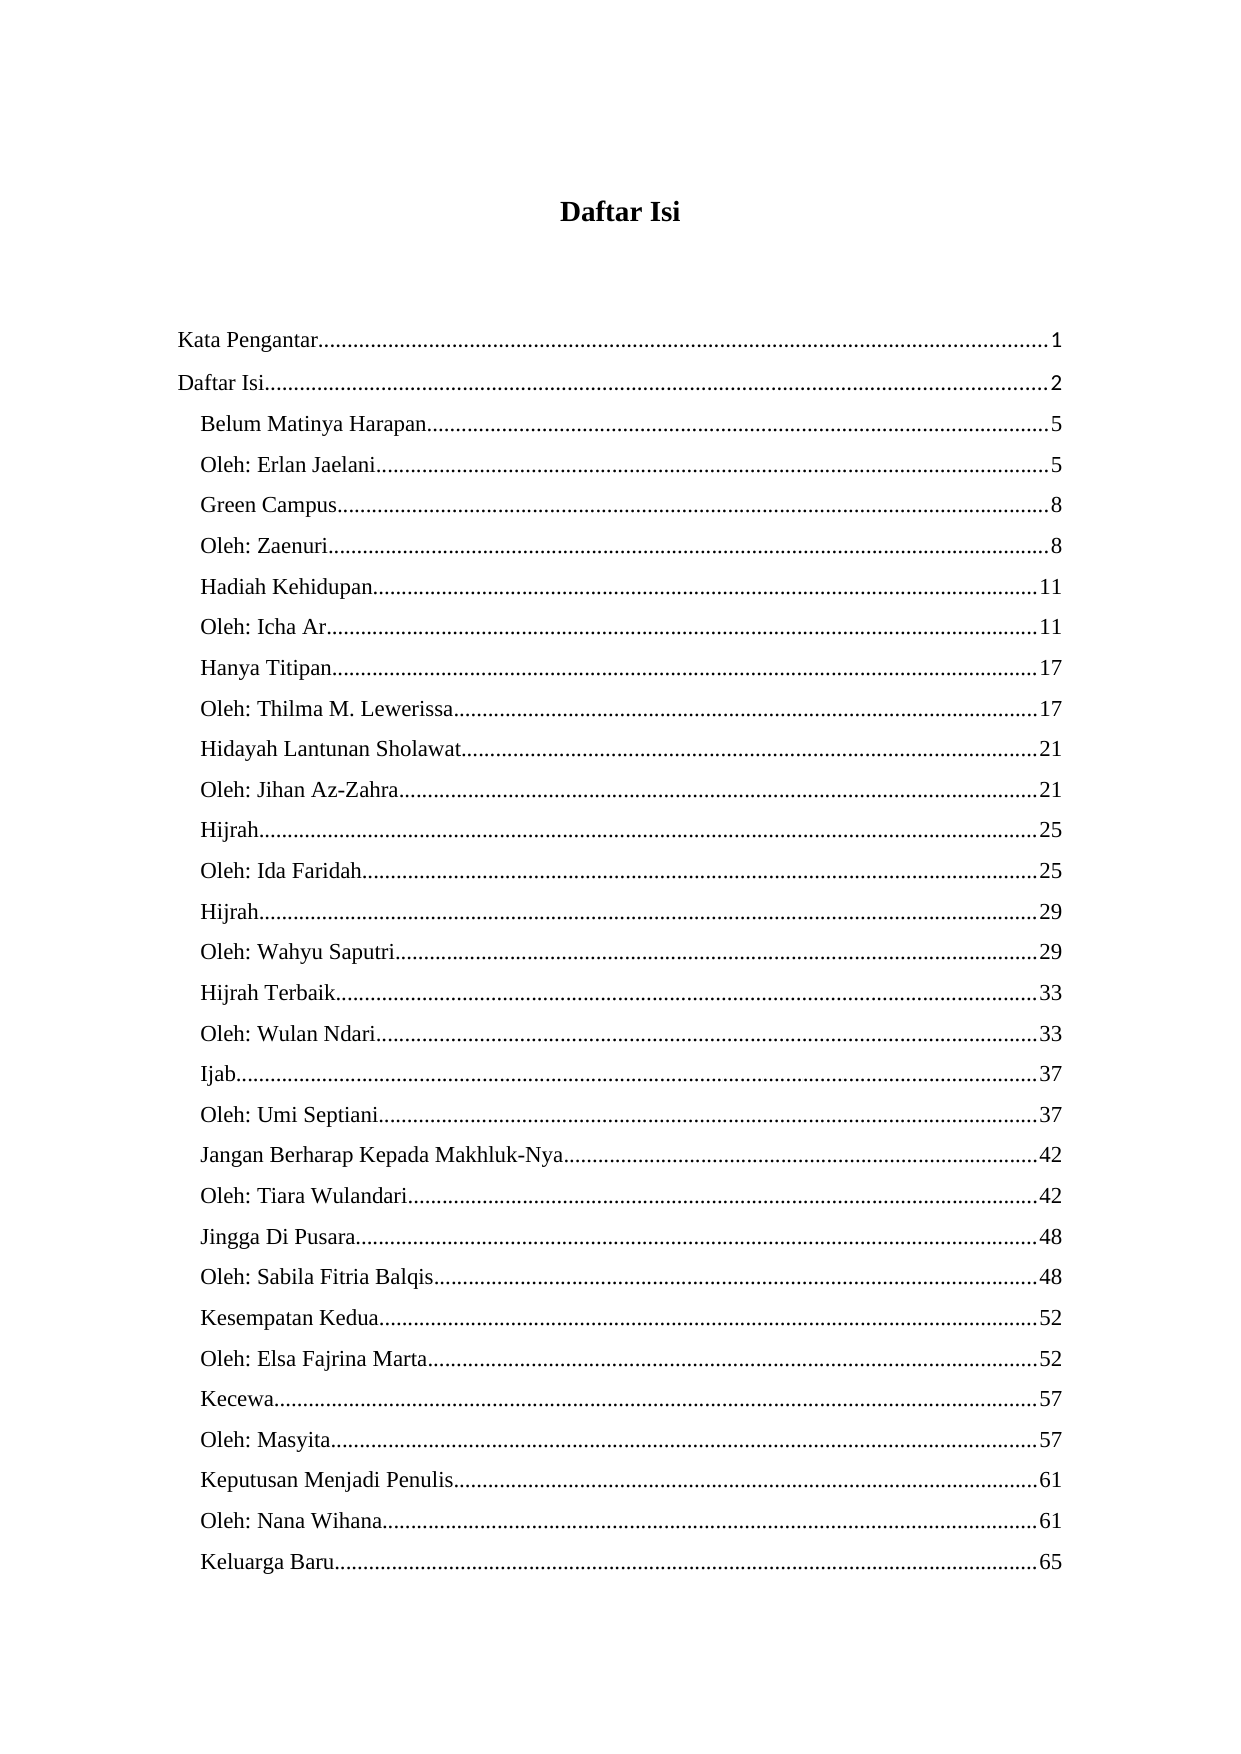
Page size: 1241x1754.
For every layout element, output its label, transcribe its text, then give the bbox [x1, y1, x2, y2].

subtitle Daftar Isi [177, 194, 1063, 227]
